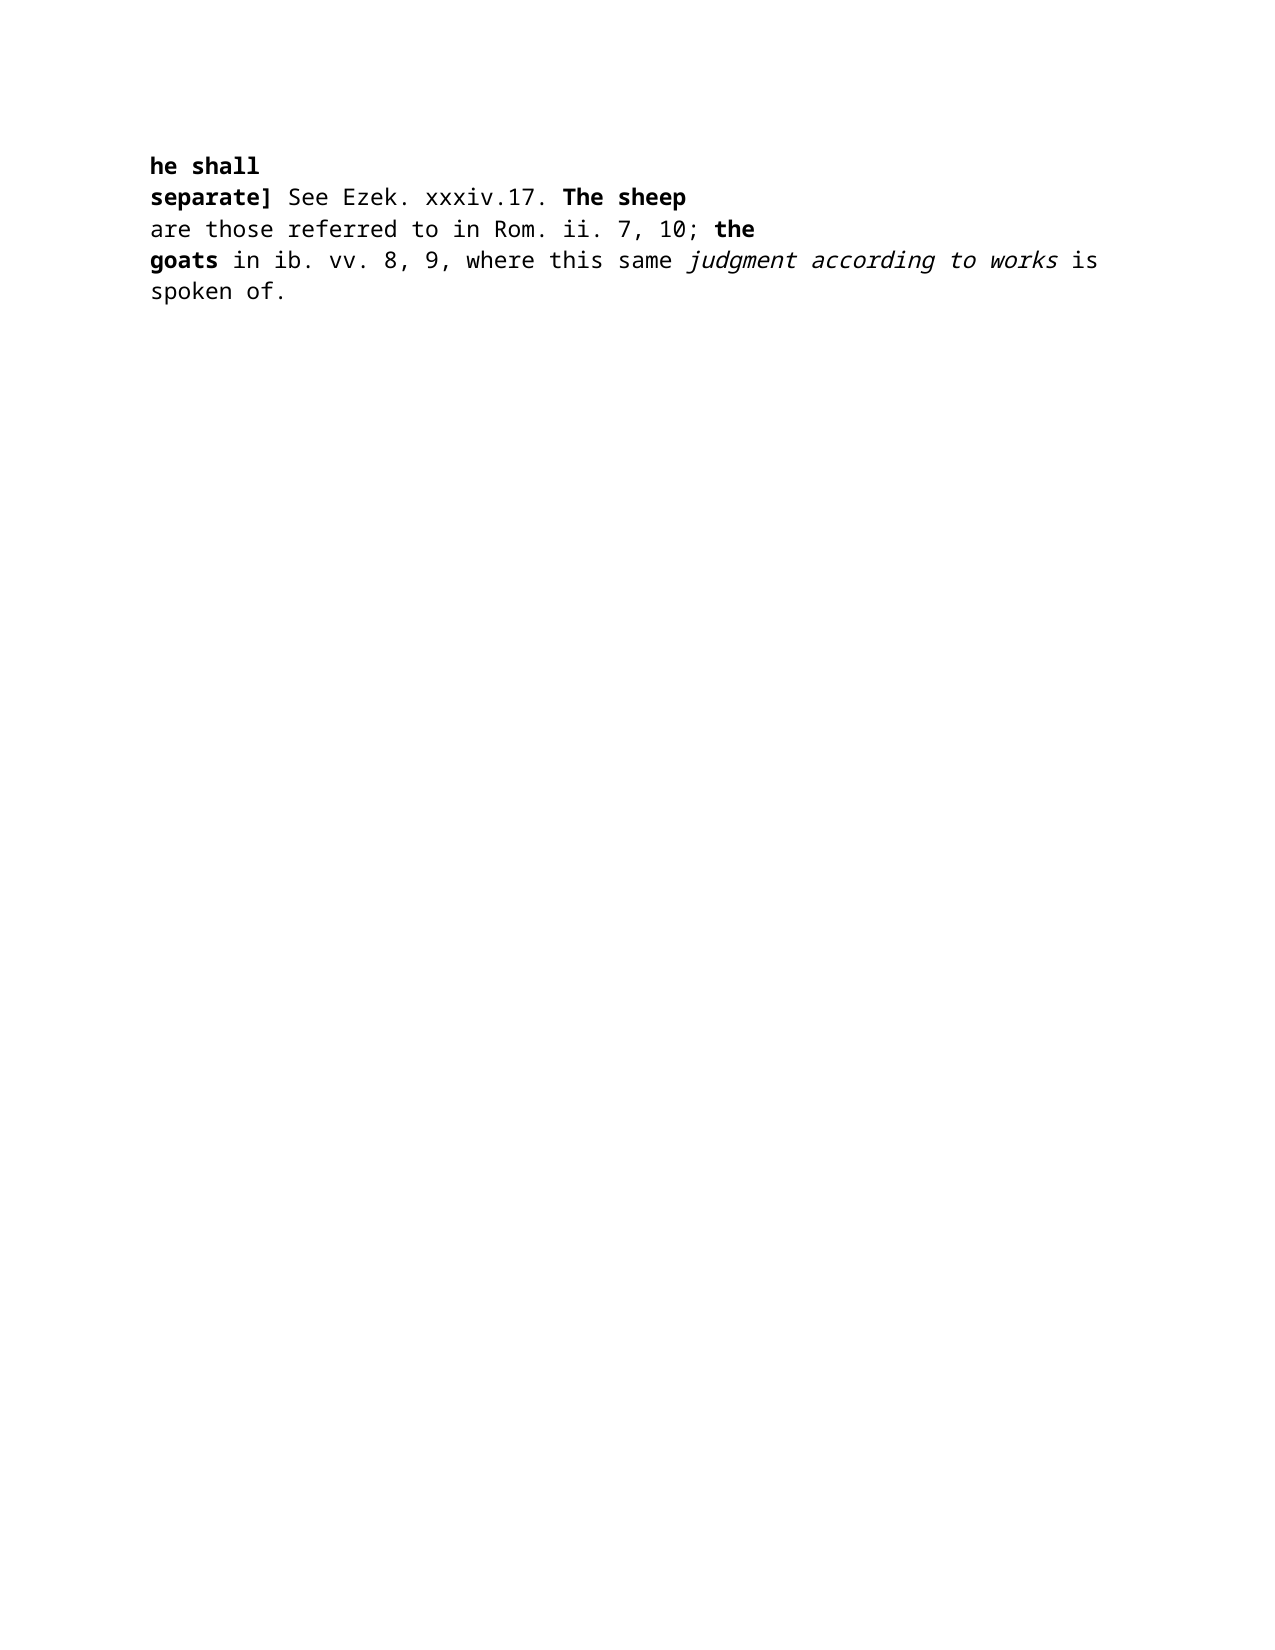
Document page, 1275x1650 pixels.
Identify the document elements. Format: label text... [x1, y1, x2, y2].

text he shall separate] See Ezek. xxxiv.17. The sheep are those referred to in Rom. ii. 7, 10; the goats in ib. vv. 8, 9, where this same judgment according to works is spoken of. [150, 150, 1125, 306]
